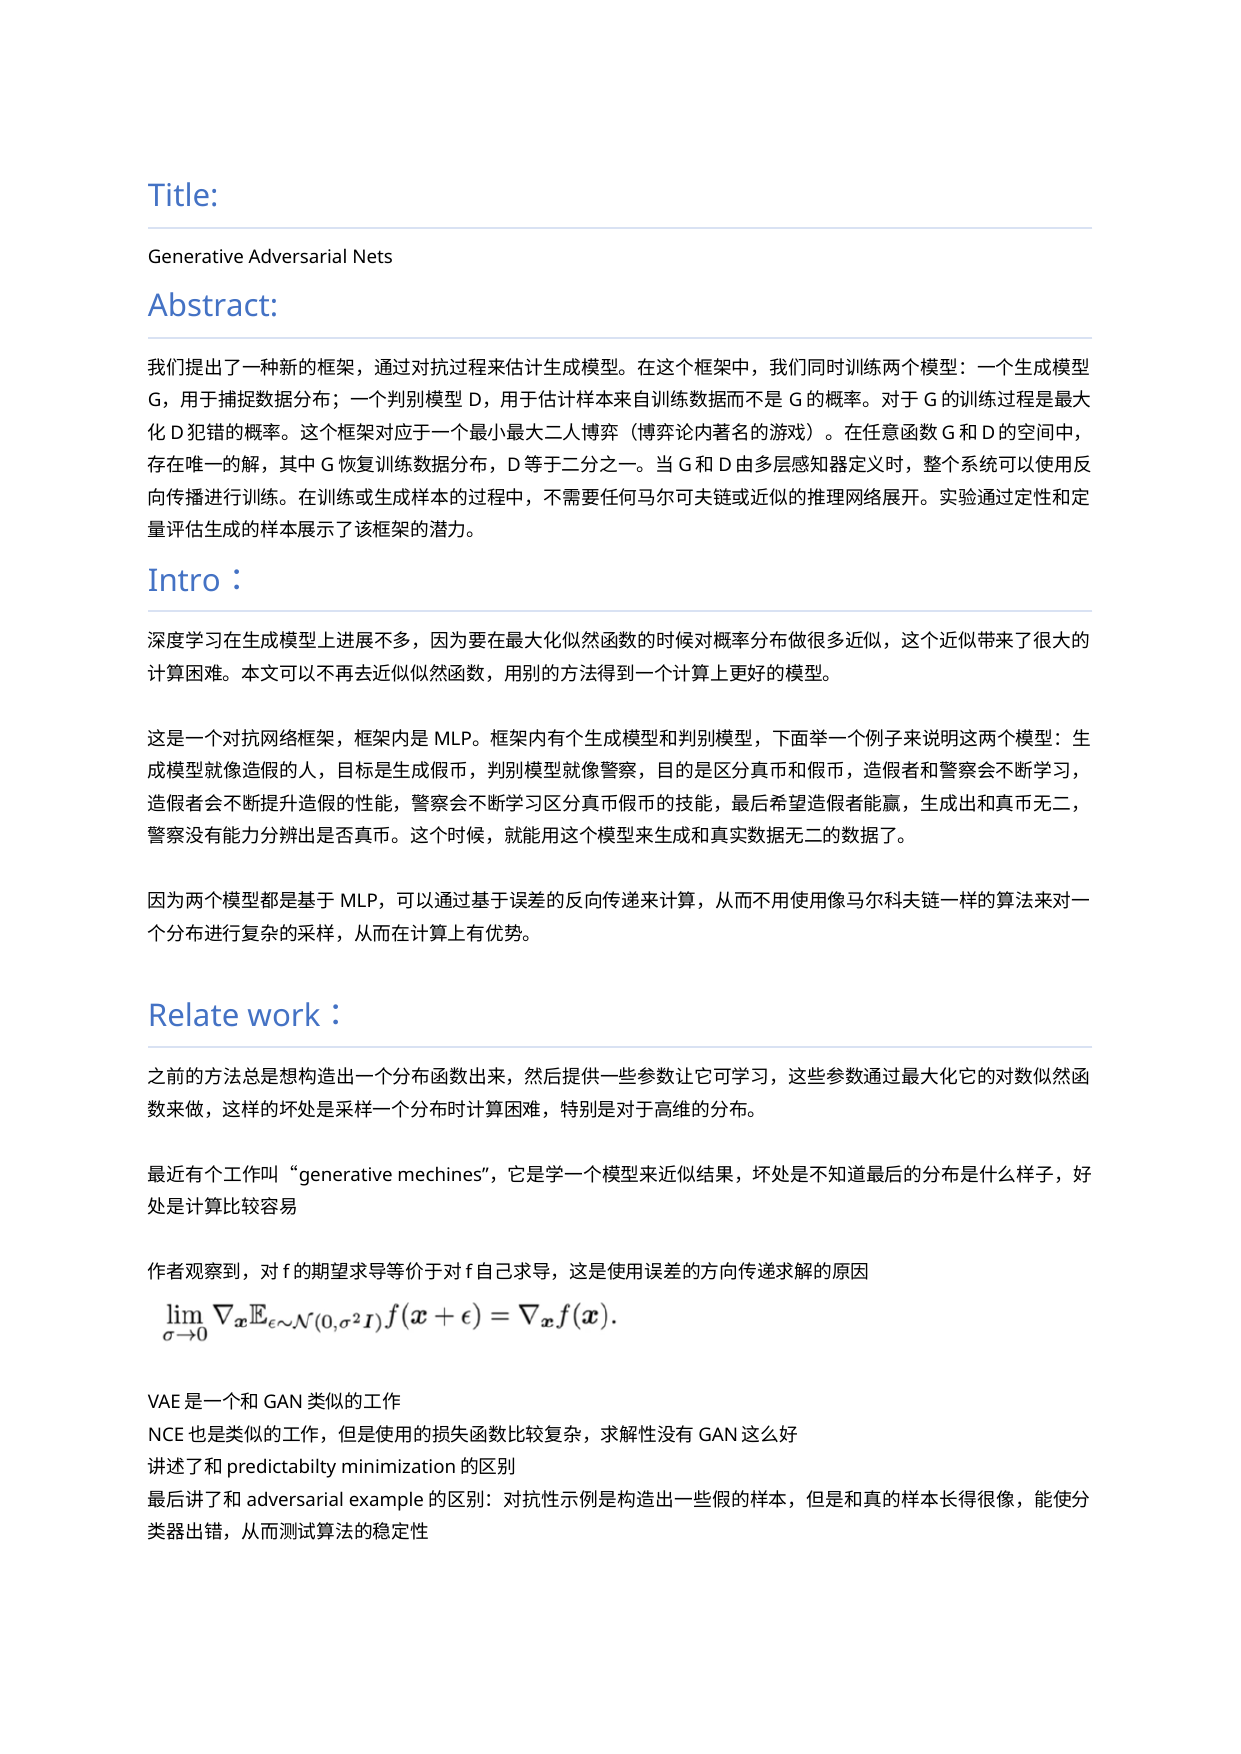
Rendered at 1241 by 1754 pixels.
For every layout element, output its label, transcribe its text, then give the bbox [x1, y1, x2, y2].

text 最近有个工作叫“generative mechines”，它是学一个模型来近似结果，坏处是不知道最后的分布是什么样子，好处是计算比较容易 [148, 1157, 1092, 1222]
text 之前的方法总是想构造出一个分布函数出来，然后提供一些参数让它可学习，这些参数通过最大化它的对数似然函数来做，这样的坏处是采样一个分布时计算困难，特别是对于高维的分布。 [148, 1059, 1092, 1124]
subtitle Intro： [148, 545, 1092, 610]
text 深度学习在生成模型上进展不多，因为要在最大化似然函数的时候对概率分布做很多近似，这个近似带来了很大的计算困难。本文可以不再去近似似然函数，用别的方法得到一个计算上更好的模型。 [148, 623, 1092, 688]
text Generative Adversarial Nets [148, 240, 1092, 272]
text 作者观察到，对f的期望求导等价于对f自己求导，这是使用误差的方向传递求解的原因 [148, 1254, 1092, 1287]
subtitle Abstract: [148, 272, 1092, 337]
text 最后讲了和adversarial example的区别：对抗性示例是构造出一些假的样本，但是和真的样本长得很像，能使分类器出错，从而测试算法的稳定性 [148, 1482, 1092, 1547]
text 这是一个对抗网络框架，框架内是MLP。框架内有个生成模型和判别模型，下面举一个例子来说明这两个模型：生成模型就像造假的人，目标是生成假币，判别模型就像警察，目的是区分真币和假币，造假者和警察会不断学习，造假者会不断提升造假的性能，警察会不断学习区分真币假币的技能，最后希望造假者能赢，生成出和真币无二，警察没有能力分辨出是否真币。这个时候，就能用这个模型来生成和真实数据无二的数据了。 [148, 721, 1092, 851]
subtitle Relate work： [148, 981, 1092, 1046]
subtitle Title: [148, 162, 1092, 227]
text 讲述了和predictabilty minimization的区别 [148, 1449, 1092, 1482]
text VAE是一个和GAN类似的工作 [148, 1384, 1092, 1417]
picture [147, 1291, 630, 1344]
text 我们提出了一种新的框架，通过对抗过程来估计生成模型。在这个框架中，我们同时训练两个模型：一个生成模型G，用于捕捉数据分布；一个判别模型D，用于估计样本来自训练数据而不是G的概率。对于G的训练过程是最大化D犯错的概率。这个框架对应于一个最小最大二人博弈（博弈论内著名的游戏）。在任意函数G和D的空间中，存在唯一的解，其中G恢复训练数据分布，D等于二分之一。当G和D由多层感知器定义时，整个系统可以使用反向传播进行训练。在训练或生成样本的过程中，不需要任何马尔可夫链或近似的推理网络展开。实验通过定性和定量评估生成的样本展示了该框架的潜力。 [148, 350, 1092, 545]
text NCE也是类似的工作，但是使用的损失函数比较复杂，求解性没有GAN这么好 [148, 1417, 1092, 1449]
text 因为两个模型都是基于MLP，可以通过基于误差的反向传递来计算，从而不用使用像马尔科夫链一样的算法来对一个分布进行复杂的采样，从而在计算上有优势。 [148, 883, 1092, 948]
